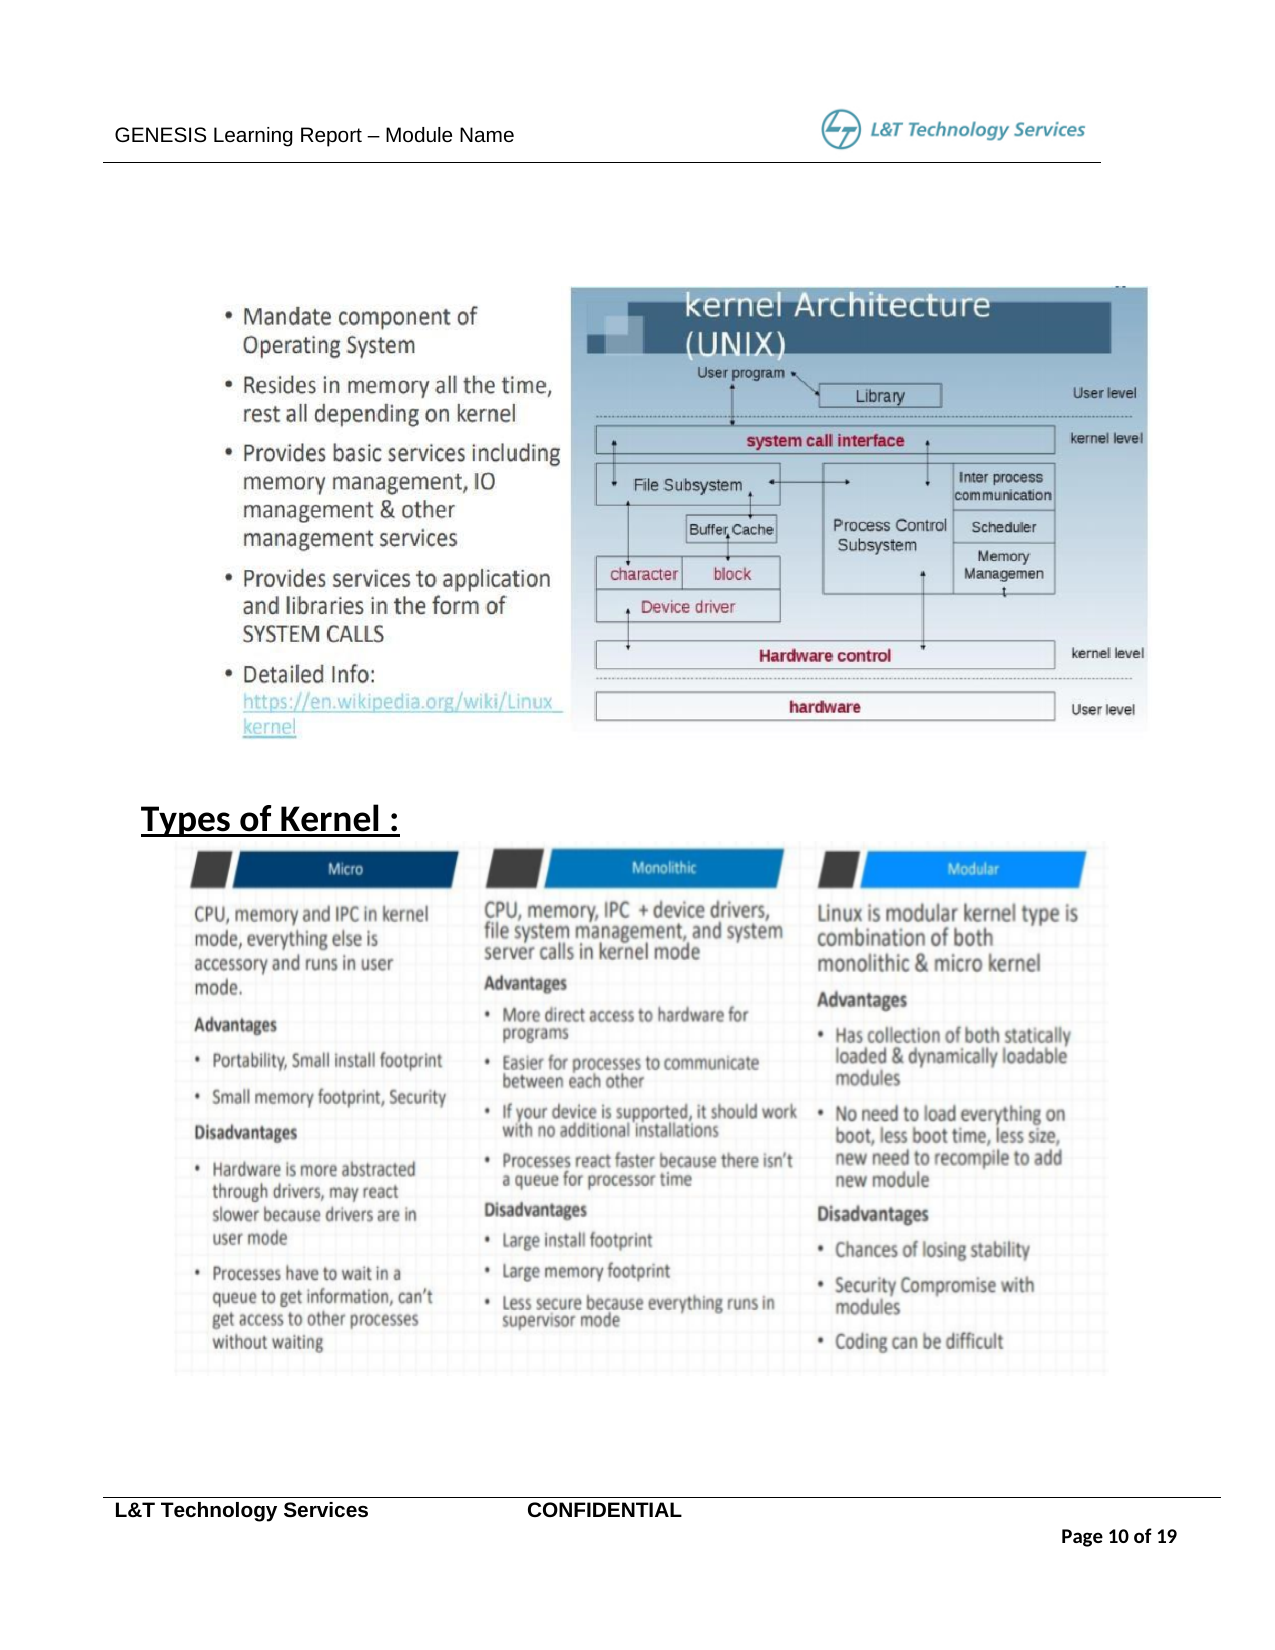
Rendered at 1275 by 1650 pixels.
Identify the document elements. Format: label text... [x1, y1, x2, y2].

text Types of Kernel : [103, 795, 1162, 841]
picture [140, 841, 1143, 1376]
picture [140, 278, 1219, 750]
